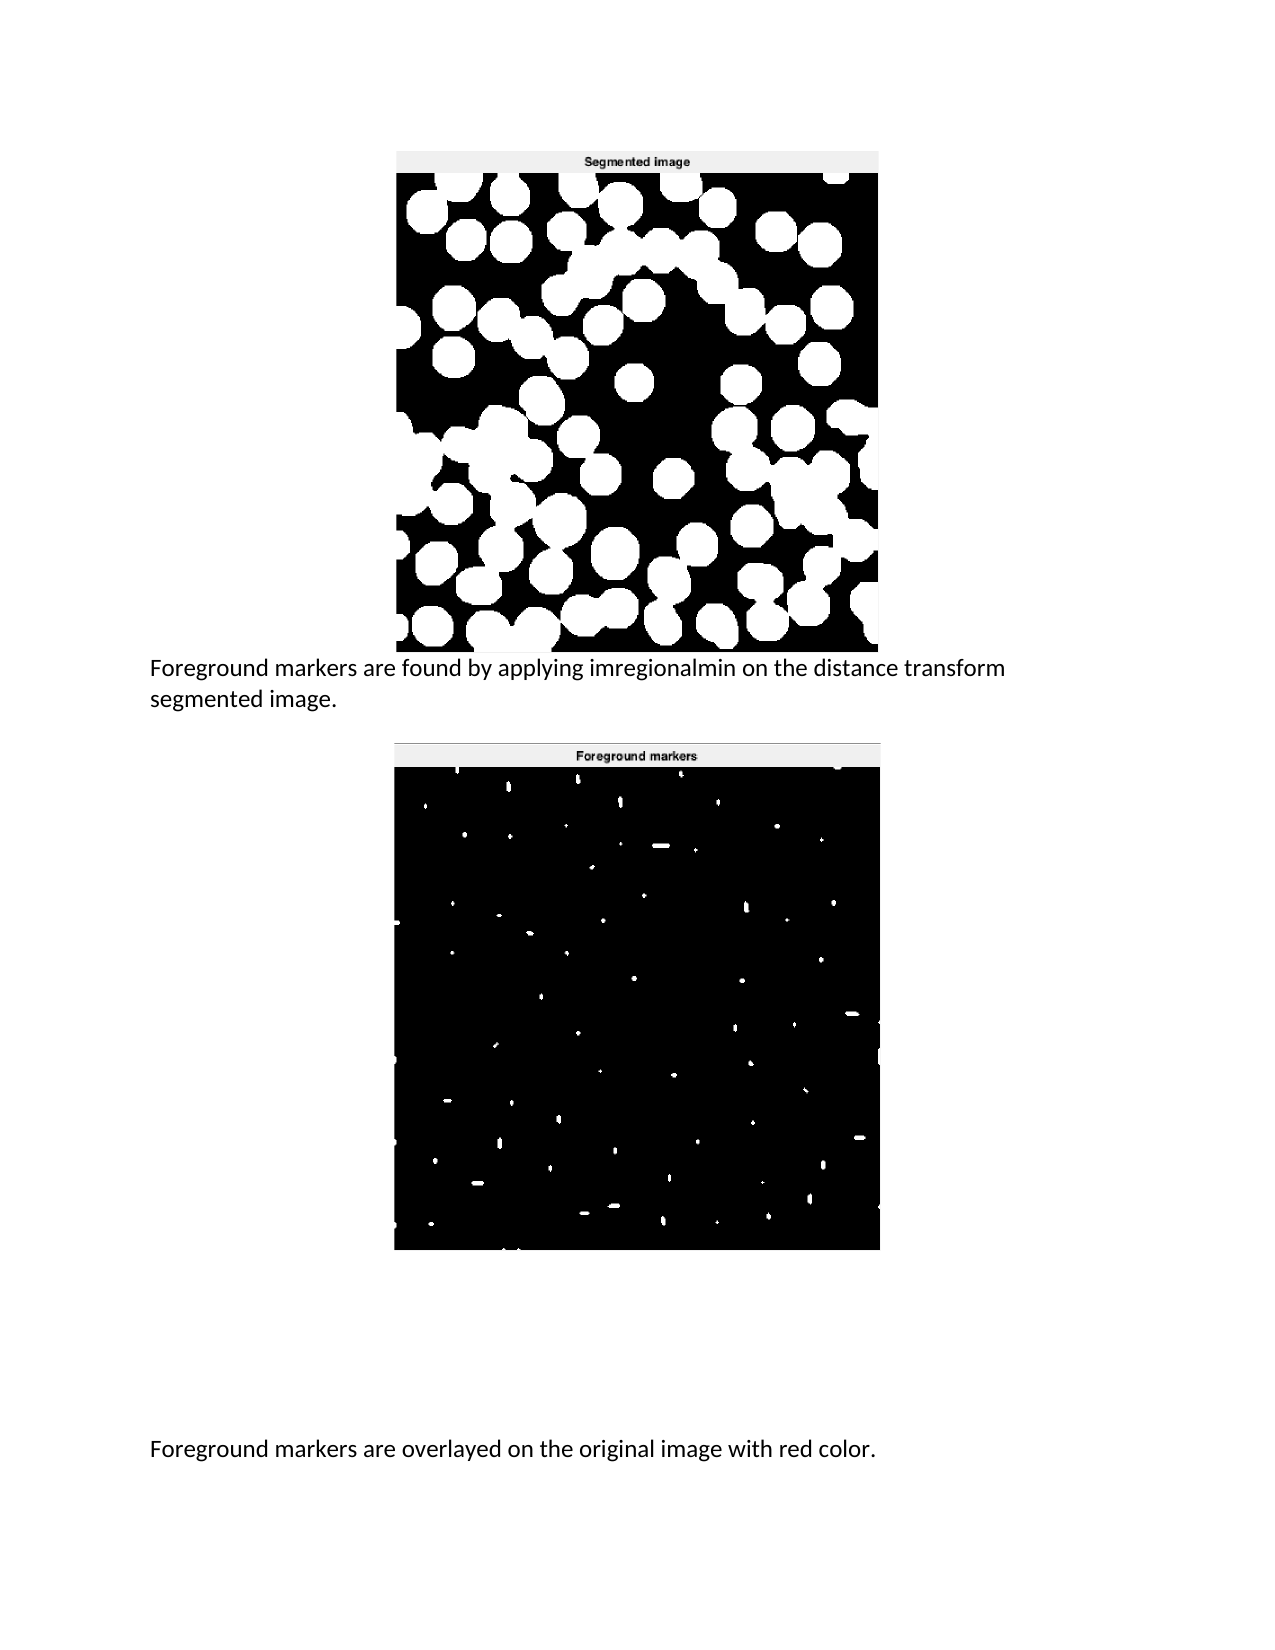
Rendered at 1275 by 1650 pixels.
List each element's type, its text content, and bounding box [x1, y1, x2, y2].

picture [394, 743, 881, 1251]
picture [396, 150, 879, 653]
text Foreground markers are overlayed on the original image with red color. [150, 1434, 1125, 1464]
text Foreground markers are found by applying imregionalmin on the distance transform segmented image. [150, 652, 1125, 713]
